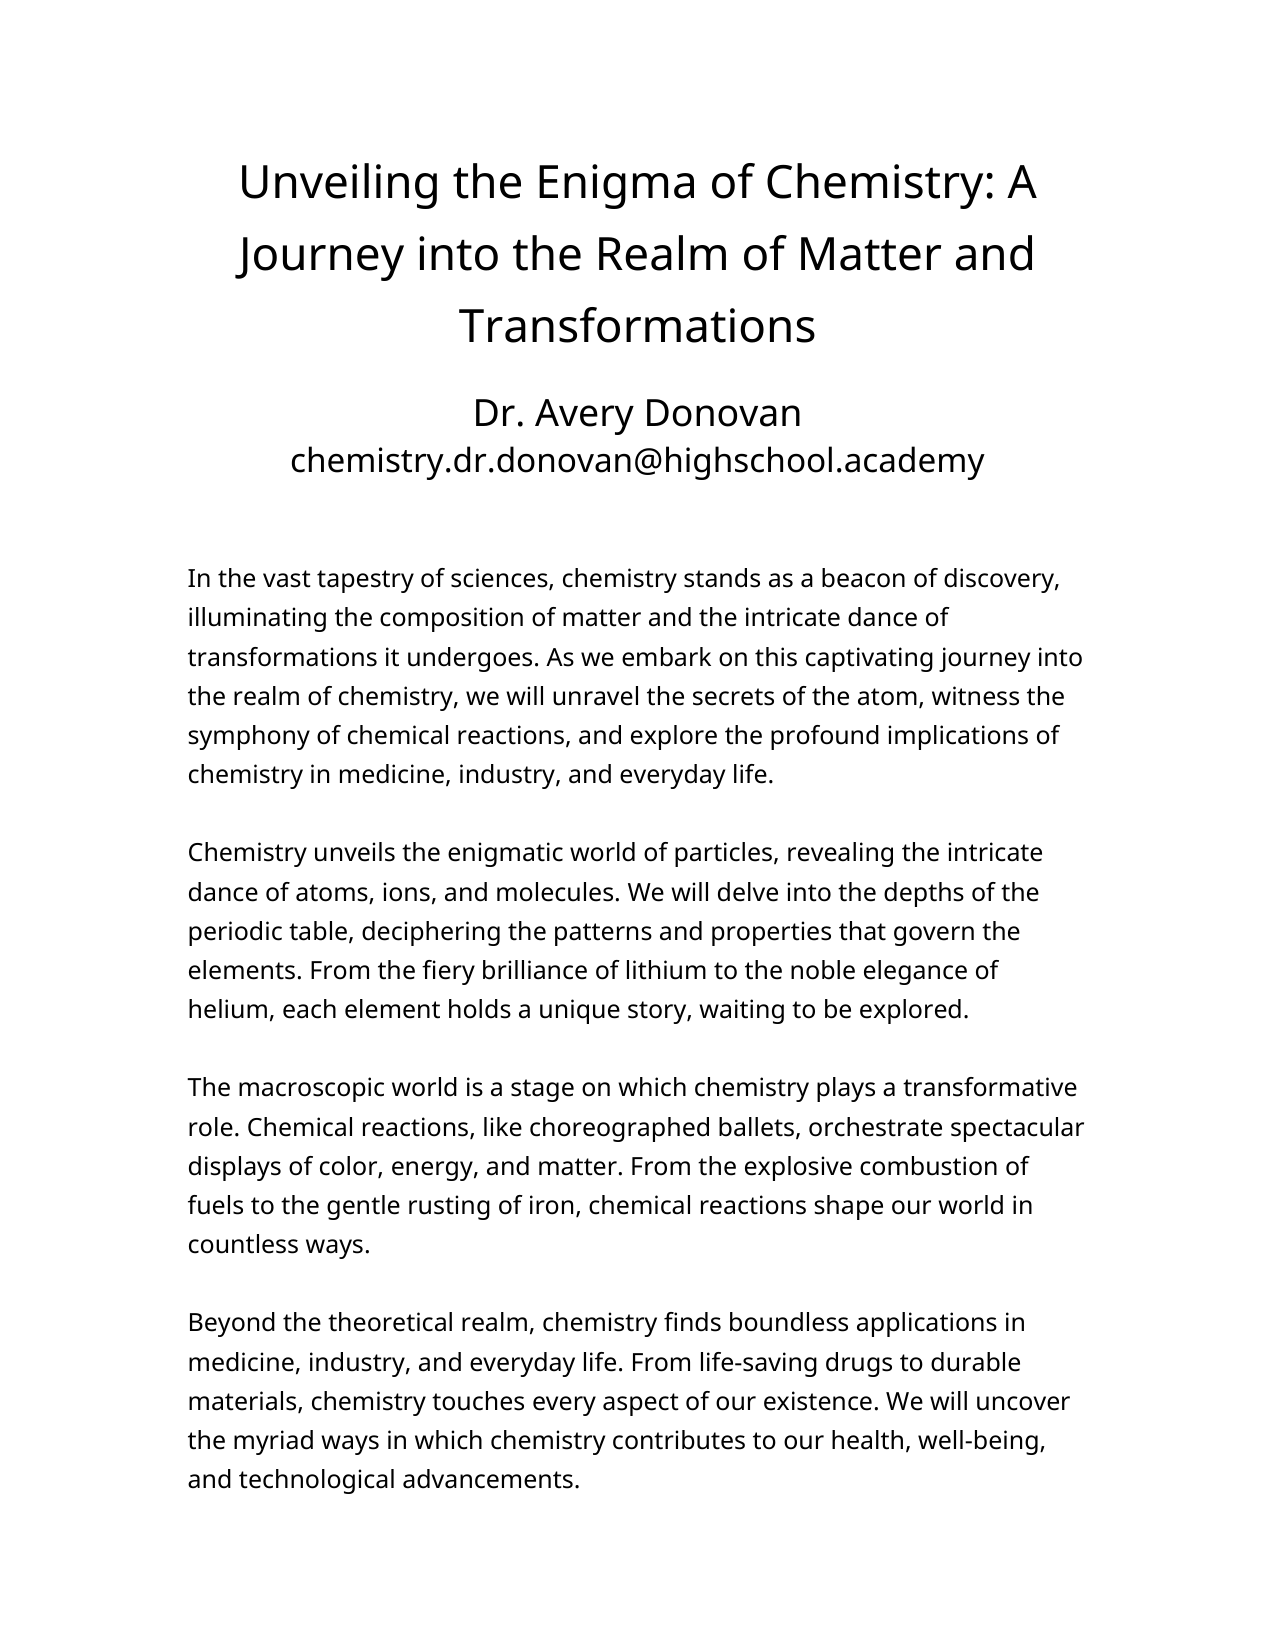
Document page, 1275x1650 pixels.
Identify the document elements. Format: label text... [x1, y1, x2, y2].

text Unveiling the Enigma of Chemistry: A Journey into the Realm of Matter and Transformations [187, 150, 1087, 356]
text In the vast tapestry of sciences, chemistry stands as a beacon of discovery, illuminating the composition of matter and the intricate dance of transformations it undergoes. As we embark on this captivating journey into the realm of chemistry, we will unravel the secrets of the atom, witness the symphony of chemical reactions, and explore the profound implications of chemistry in medicine, industry, and everyday life. Chemistry unveils the enigmatic world of particles, revealing the intricate dance of atoms, ions, and molecules. We will delve into the depths of the periodic table, deciphering the patterns and properties that govern the elements. From the fiery brilliance of lithium to the noble elegance of helium, each element holds a unique story, waiting to be explored. The macroscopic world is a stage on which chemistry plays a transformative role. Chemical reactions, like choreographed ballets, orchestrate spectacular displays of color, energy, and matter. From the explosive combustion of fuels to the gentle rusting of iron, chemical reactions shape our world in countless ways. Beyond the theoretical realm, chemistry finds boundless applications in medicine, industry, and everyday life. From life-saving drugs to durable materials, chemistry touches every aspect of our existence. We will uncover the myriad ways in which chemistry contributes to our health, well-being, and technological advancements. [187, 561, 1087, 1496]
text Dr. Avery Donovan [187, 386, 1087, 437]
text chemistry.dr.donovan@highschool.academy [187, 437, 1087, 482]
